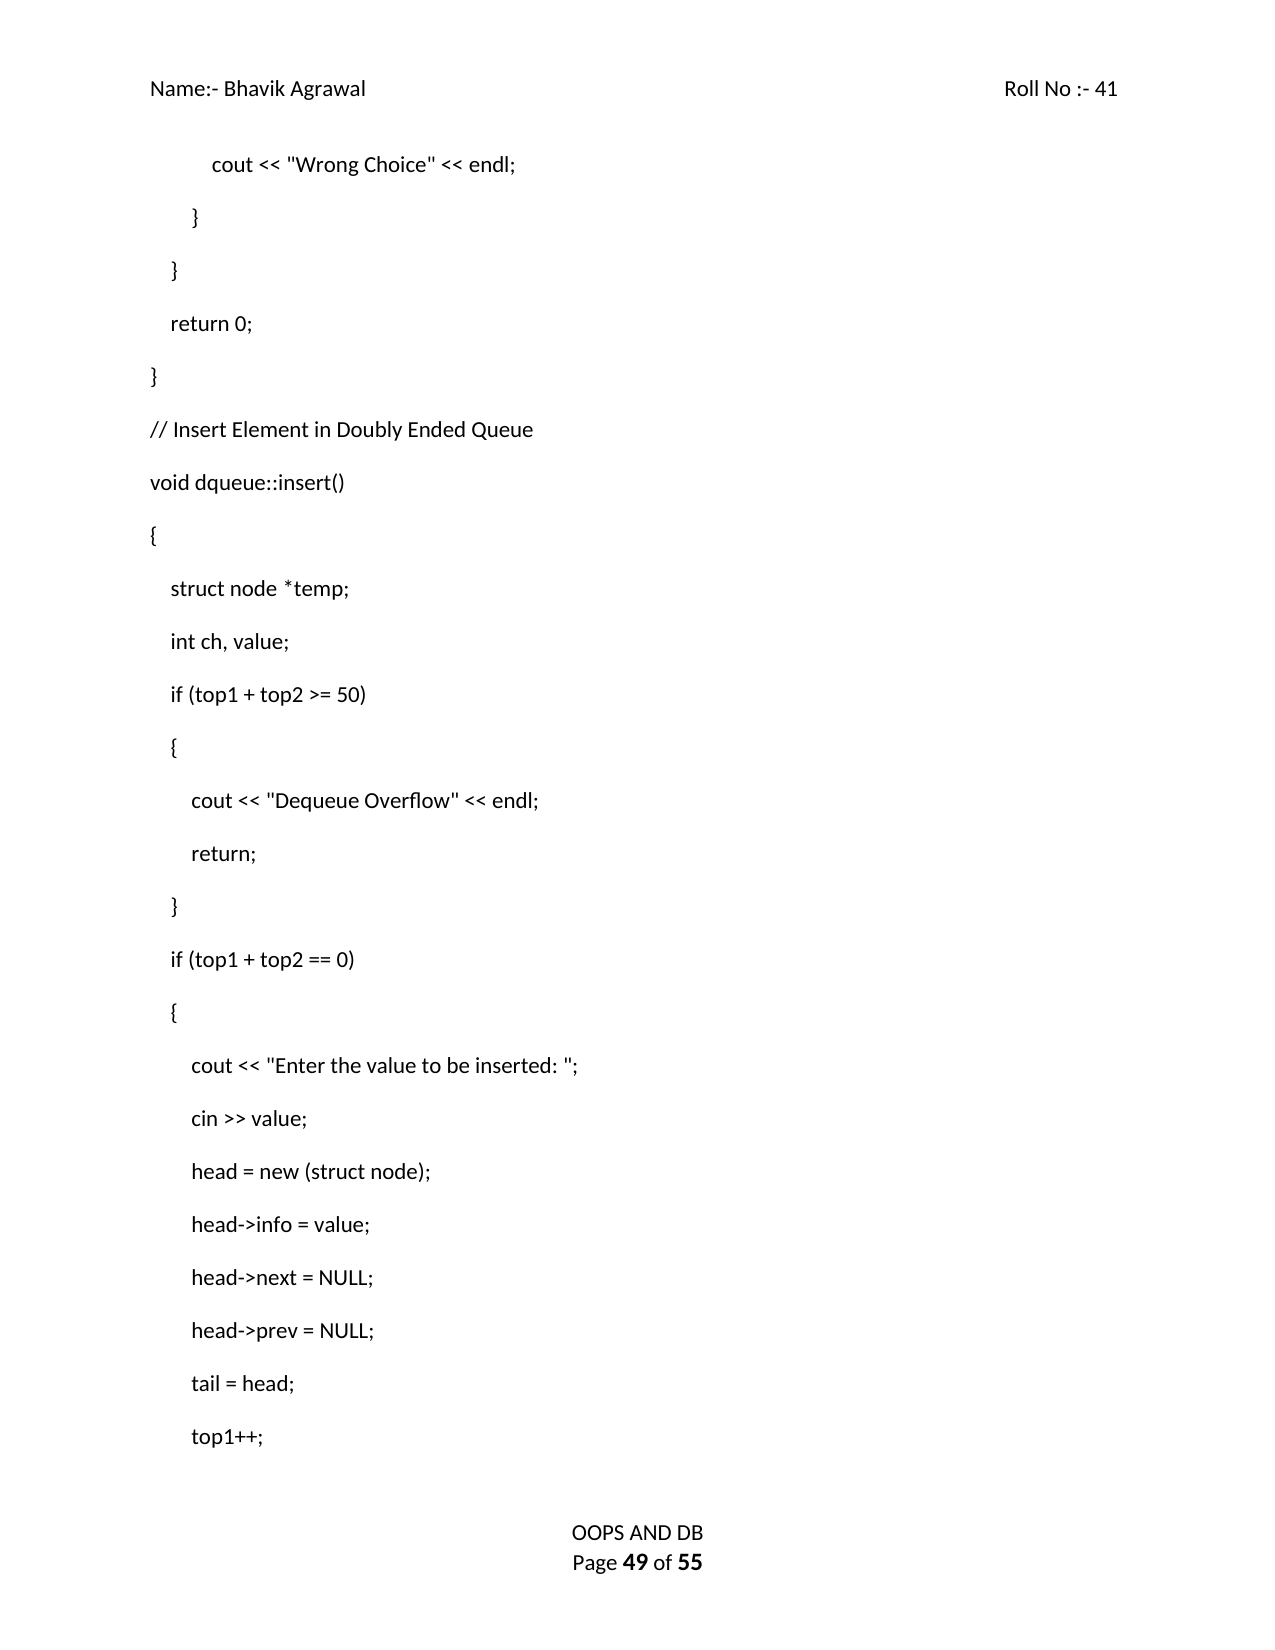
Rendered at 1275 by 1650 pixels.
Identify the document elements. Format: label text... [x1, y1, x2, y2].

text head->prev = NULL; [150, 1316, 1125, 1344]
text head->next = NULL; [150, 1263, 1125, 1291]
text { [150, 733, 1125, 761]
text { [150, 998, 1125, 1026]
text if (top1 + top2 == 0) [150, 945, 1125, 973]
text { [150, 521, 1125, 549]
text cout << "Dequeue Overflow" << endl; [150, 786, 1125, 814]
text head->info = value; [150, 1210, 1125, 1238]
text struct node *temp; [150, 574, 1125, 602]
text int ch, value; [150, 627, 1125, 655]
text } [150, 892, 1125, 920]
text void dqueue::insert() [150, 468, 1125, 496]
text cin >> value; [150, 1104, 1125, 1132]
text tail = head; [150, 1369, 1125, 1397]
text } [150, 203, 1125, 231]
text top1++; [150, 1422, 1125, 1451]
text head = new (struct node); [150, 1157, 1125, 1185]
text return; [150, 839, 1125, 867]
text cout << "Enter the value to be inserted: "; [150, 1051, 1125, 1079]
text cout << "Wrong Choice" << endl; [150, 150, 1125, 178]
text return 0; [150, 309, 1125, 337]
text if (top1 + top2 >= 50) [150, 680, 1125, 708]
text // Insert Element in Doubly Ended Queue [150, 415, 1125, 443]
text } [150, 256, 1125, 284]
text } [150, 362, 1125, 390]
